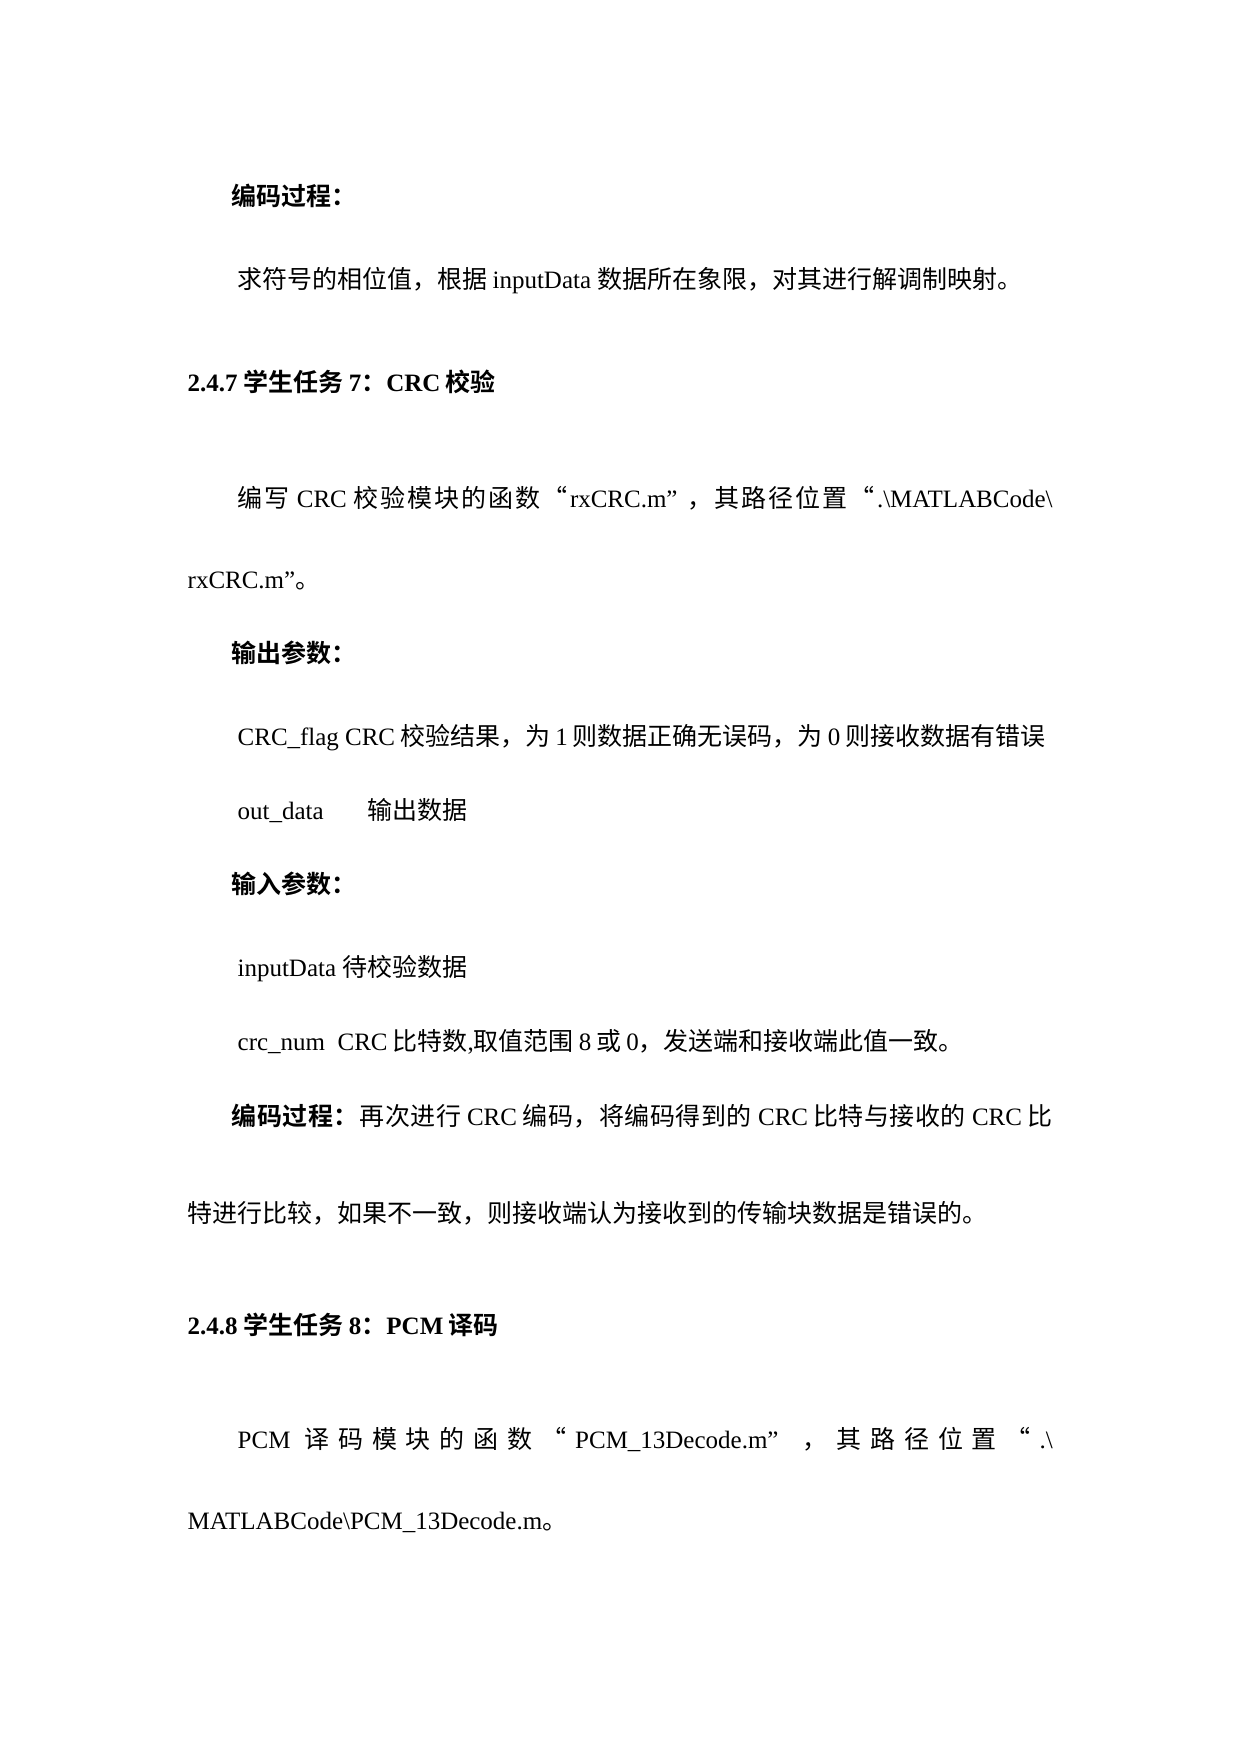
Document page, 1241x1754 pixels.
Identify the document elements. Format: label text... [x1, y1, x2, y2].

text 编写CRC校验模块的函数“rxCRC.m” ，其路径位置“.\MATLABCode\ rxCRC.m”。 [187, 464, 1053, 610]
text inputData 待校验数据 [187, 933, 1053, 998]
text 编码过程： [187, 162, 1053, 227]
text PCM译码模块的函数“PCM_13Decode.m” ，其路径位置“.\MATLABCode\PCM_13Decode.m。 [187, 1405, 1053, 1551]
text 求符号的相位值，根据inputData 数据所在象限，对其进行解调制映射。 [187, 245, 1053, 310]
subtitle 2.4.8 学生任务8：PCM译码 [187, 1291, 1053, 1356]
text out_data 输出数据 [187, 776, 1053, 841]
text 输出参数： [187, 619, 1053, 684]
text crc_num CRC比特数,取值范围8或0，发送端和接收端此值一致。 [187, 1007, 1053, 1072]
subtitle 2.4.7 学生任务7：CRC校验 [187, 348, 1053, 413]
text CRC_flag CRC校验结果，为1则数据正确无误码，为0则接收数据有错误 [187, 702, 1053, 767]
text 输入参数： [187, 850, 1053, 915]
text 编码过程：再次进行CRC编码，将编码得到的CRC比特与接收的CRC比特进行比较，如果不一致，则接收端认为接收到的传输块数据是错误的。 [187, 1082, 1053, 1244]
